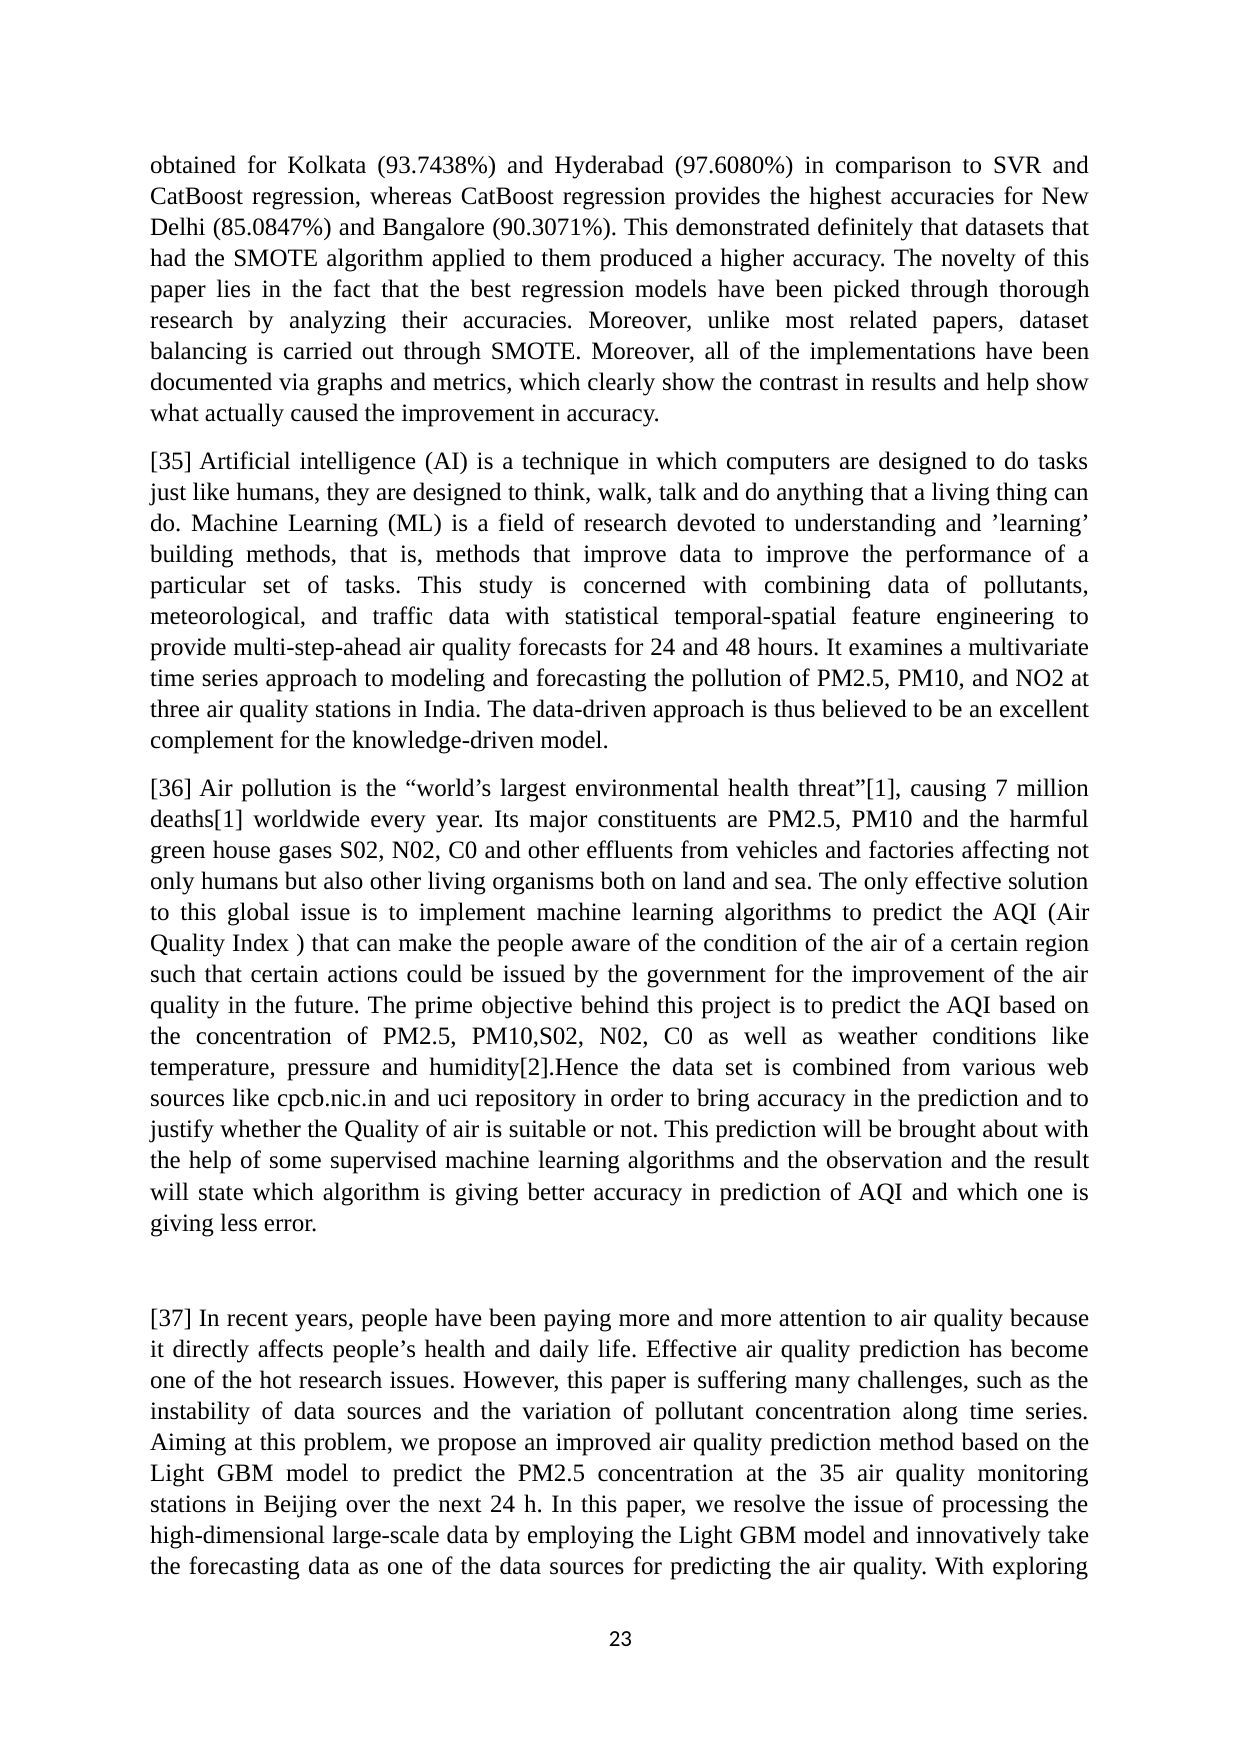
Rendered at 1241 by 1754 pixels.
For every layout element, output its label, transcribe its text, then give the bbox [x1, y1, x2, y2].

text [35] Artificial intelligence (AI) is a technique in which computers are designed to do tasks just like humans, they are designed to think, walk, talk and do anything that a living thing can do. Machine Learning (ML) is a field of research devoted to understanding and ’learning’ building methods, that is, methods that improve data to improve the performance of a particular set of tasks. This study is concerned with combining data of pollutants, meteorological, and traffic data with statistical temporal-spatial feature engineering to provide multi-step-ahead air quality forecasts for 24 and 48 hours. It examines a multivariate time series approach to modeling and forecasting the pollution of PM2.5, PM10, and NO2 at three air quality stations in India. The data-driven approach is thus believed to be an excellent complement for the knowledge-driven model. [150, 446, 1090, 754]
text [150, 1303, 1090, 1580]
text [150, 150, 1090, 427]
text [36] Air pollution is the “world’s largest environmental health threat”[1], causing 7 million deaths[1] worldwide every year. Its major constituents are PM2.5, PM10 and the harmful green house gases S02, N02, C0 and other effluents from vehicles and factories affecting not only humans but also other living organisms both on land and sea. The only effective solution to this global issue is to implement machine learning algorithms to predict the AQI (Air Quality Index ) that can make the people aware of the condition of the air of a certain region such that certain actions could be issued by the government for the improvement of the air quality in the future. The prime objective behind this project is to predict the AQI based on the concentration of PM2.5, PM10,S02, N02, C0 as well as weather conditions like temperature, pressure and humidity[2].Hence the data set is combined from various web sources like cpcb.nic.in and uci repository in order to bring accuracy in the prediction and to justify whether the Quality of air is suitable or not. This prediction will be brought about with the help of some supervised machine learning algorithms and the observation and the result will state which algorithm is giving better accuracy in prediction of AQI and which one is giving less error. [150, 773, 1090, 1236]
